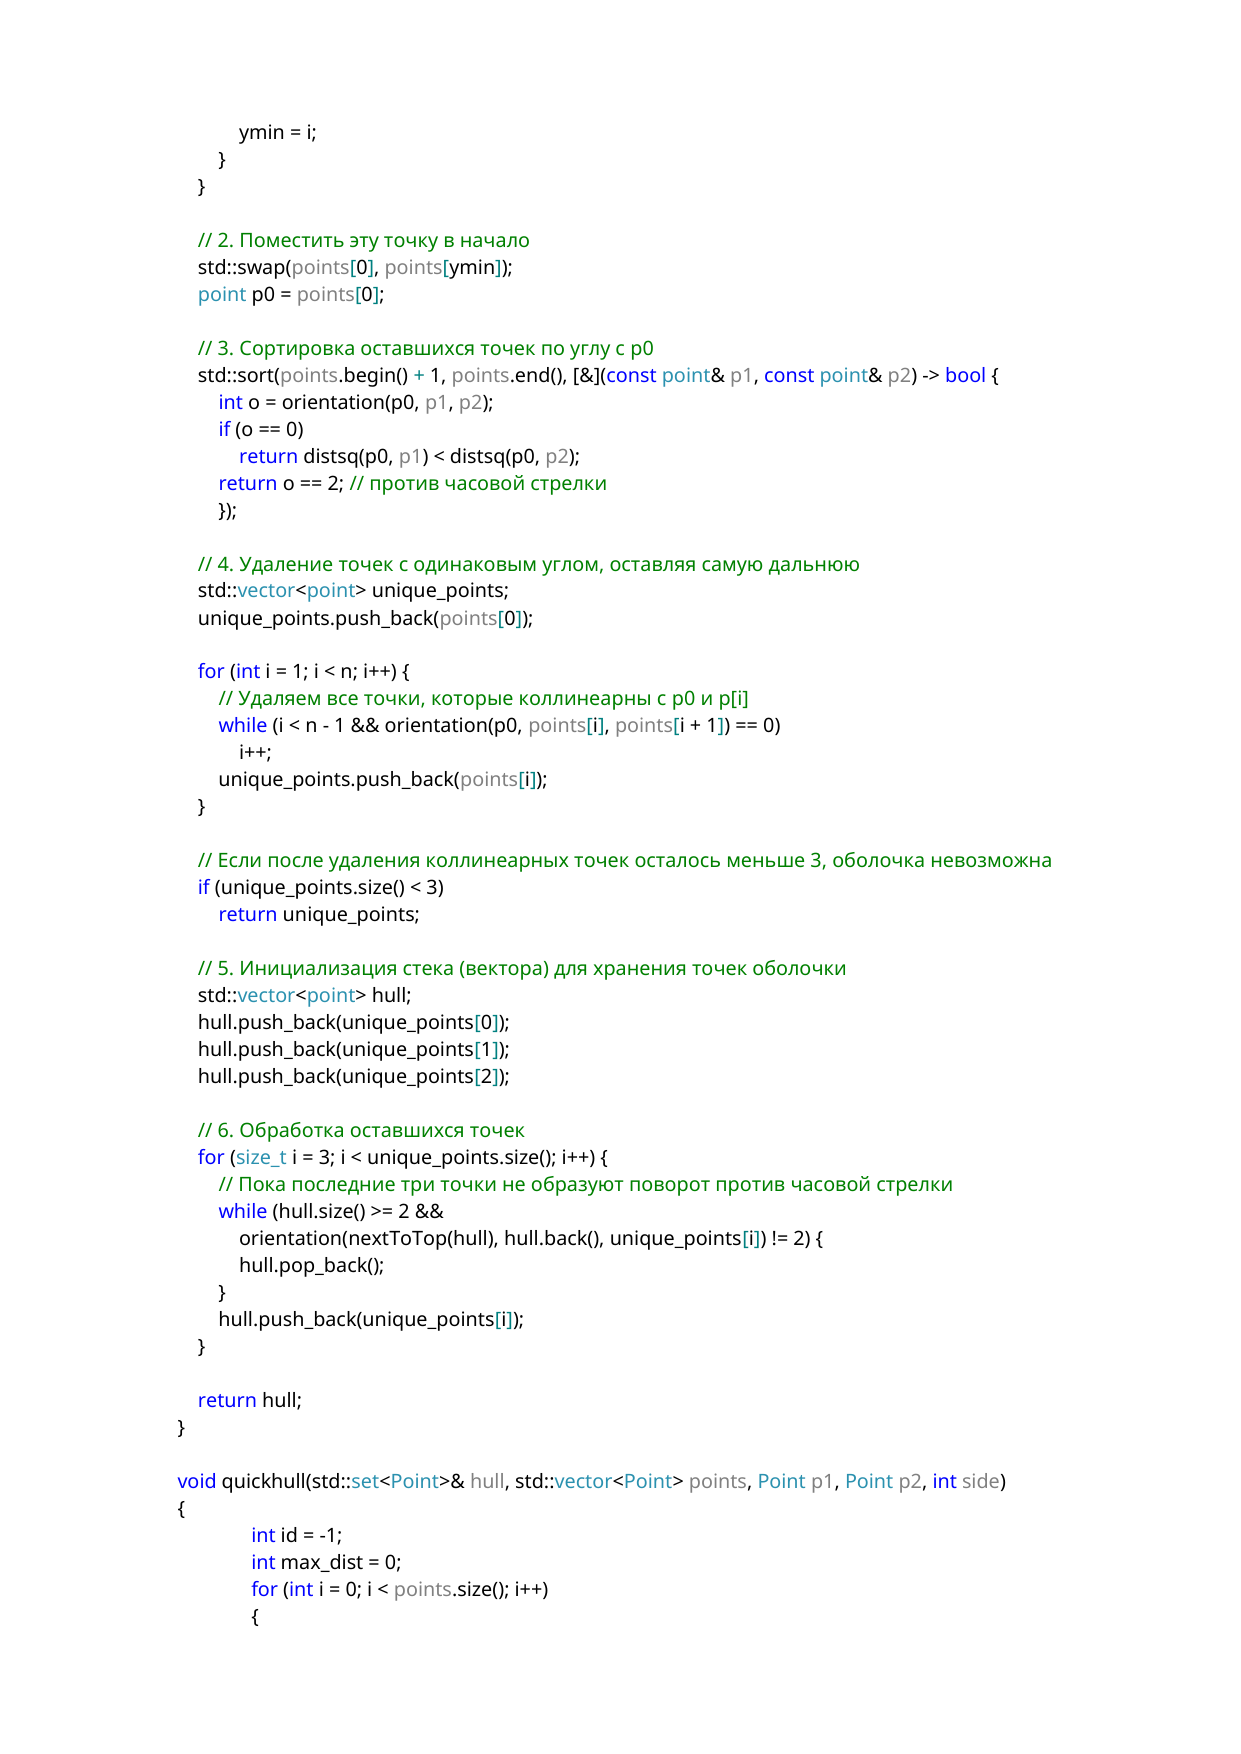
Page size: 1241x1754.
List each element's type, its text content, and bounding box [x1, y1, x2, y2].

text // 3. Сортировка оставшихся точек по углу с p0 [177, 334, 1152, 361]
text return o == 2; // против часовой стрелки [177, 469, 1152, 496]
text hull.push_back(unique_points[i]); [177, 1305, 1152, 1332]
text std::swap(points[0], points[ymin]); [177, 253, 1152, 280]
text for (int i = 0; i < points.size(); i++) [177, 1575, 1152, 1602]
text { [177, 1494, 1152, 1521]
text hull.push_back(unique_points[0]); [177, 1008, 1152, 1035]
text int o = orientation(p0, p1, p2); [177, 388, 1152, 415]
text if (o == 0) [177, 415, 1152, 442]
text std::sort(points.begin() + 1, points.end(), [&](const point& p1, const point& p2) -> bool { [177, 361, 1152, 388]
text for (int i = 1; i < n; i++) { [177, 658, 1152, 685]
text if (unique_points.size() < 3) [177, 873, 1152, 901]
text hull.push_back(unique_points[1]); [177, 1035, 1152, 1062]
text // Пока последние три точки не образуют поворот против часовой стрелки [177, 1170, 1152, 1197]
text unique_points.push_back(points[i]); [177, 766, 1152, 793]
text void quickhull(std::set<Point>& hull, std::vector<Point> points, Point p1, Point p2, int side) [177, 1440, 1152, 1494]
text // Удаляем все точки, которые коллинеарны с p0 и p[i] [177, 685, 1152, 712]
text std::vector<point> unique_points; [177, 577, 1152, 604]
text ymin = i; [177, 118, 1152, 145]
text point p0 = points[0]; [177, 280, 1152, 307]
text } [177, 145, 1152, 172]
text std::vector<point> hull; [177, 981, 1152, 1008]
text } [177, 172, 1152, 199]
text while (hull.size() >= 2 && [177, 1197, 1152, 1224]
text hull.push_back(unique_points[2]); [177, 1062, 1152, 1089]
text } [177, 793, 1152, 819]
text orientation(nextToTop(hull), hull.back(), unique_points[i]) != 2) { [177, 1224, 1152, 1251]
text unique_points.push_back(points[0]); [177, 604, 1152, 631]
text return hull; [177, 1386, 1152, 1413]
text // 2. Поместить эту точку в начало [177, 226, 1152, 253]
text return unique_points; [177, 901, 1152, 927]
text { [177, 1602, 1152, 1629]
text } [177, 1413, 1152, 1440]
text int max_dist = 0; [177, 1548, 1152, 1575]
text } [177, 1332, 1152, 1359]
text int id = -1; [177, 1521, 1152, 1548]
text }); [177, 496, 1152, 523]
text } [177, 1278, 1152, 1305]
text hull.pop_back(); [177, 1251, 1152, 1278]
text // 6. Обработка оставшихся точек [177, 1116, 1152, 1143]
text // Если после удаления коллинеарных точек осталось меньше 3, оболочка невозможна [177, 847, 1152, 873]
text return distsq(p0, p1) < distsq(p0, p2); [177, 442, 1152, 469]
text i++; [177, 739, 1152, 766]
text while (i < n - 1 && orientation(p0, points[i], points[i + 1]) == 0) [177, 712, 1152, 739]
text for (size_t i = 3; i < unique_points.size(); i++) { [177, 1143, 1152, 1170]
text // 4. Удаление точек с одинаковым углом, оставляя самую дальнюю [177, 550, 1152, 577]
text // 5. Инициализация стека (вектора) для хранения точек оболочки [177, 954, 1152, 981]
